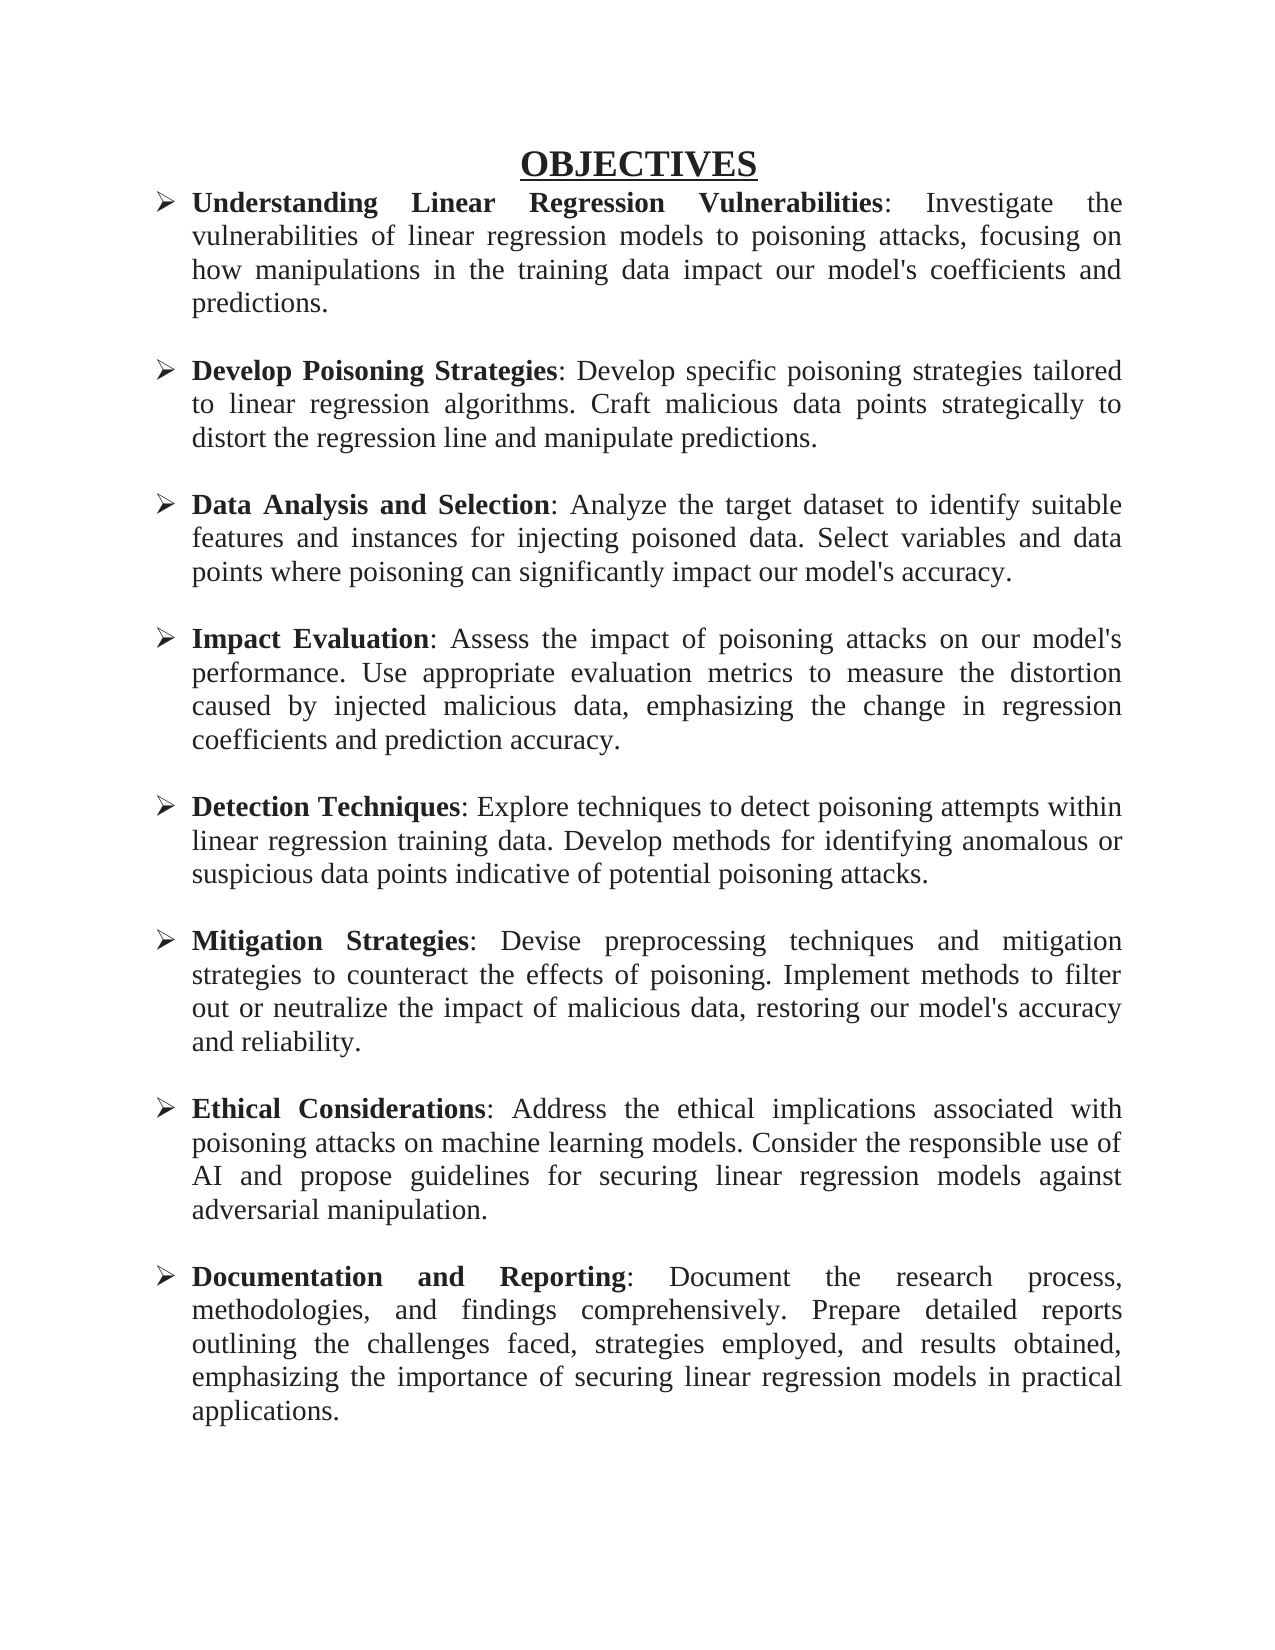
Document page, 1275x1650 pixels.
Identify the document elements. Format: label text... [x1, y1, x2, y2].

list Mitigation Strategies: Devise preprocessing techniques and mitigation strategies to counteract the effects of poisoning. Implement methods to filter out or neutralize the impact of malicious data, restoring our model's accuracy and reliability. [154, 923, 1123, 1057]
list Detection Techniques: Explore techniques to detect poisoning attempts within linear regression training data. Develop methods for identifying anomalous or suspicious data points indicative of potential poisoning attacks. [154, 789, 1123, 890]
list Understanding Linear Regression Vulnerabilities: Investigate the vulnerabilities of linear regression models to poisoning attacks, focusing on how manipulations in the training data impact our model's coefficients and predictions. [154, 185, 1123, 319]
list Impact Evaluation: Assess the impact of poisoning attacks on our model's performance. Use appropriate evaluation metrics to measure the distortion caused by injected malicious data, emphasizing the change in regression coefficients and prediction accuracy. [154, 621, 1123, 755]
list Ethical Considerations: Address the ethical implications associated with poisoning attacks on machine learning models. Consider the responsible use of AI and propose guidelines for securing linear regression models against adversarial manipulation. [154, 1091, 1123, 1225]
list Documentation and Reporting: Document the research process, methodologies, and findings comprehensively. Prepare detailed reports outlining the challenges faced, strategies employed, and results obtained, emphasizing the importance of securing linear regression models in practical applications. [154, 1259, 1123, 1427]
text OBJECTIVES [154, 142, 1123, 185]
list Data Analysis and Selection: Analyze the target dataset to identify suitable features and instances for injecting poisoned data. Select variables and data points where poisoning can significantly impact our model's accuracy. [154, 487, 1123, 588]
list Develop Poisoning Strategies: Develop specific poisoning strategies tailored to linear regression algorithms. Craft malicious data points strategically to distort the regression line and manipulate predictions. [154, 353, 1123, 453]
